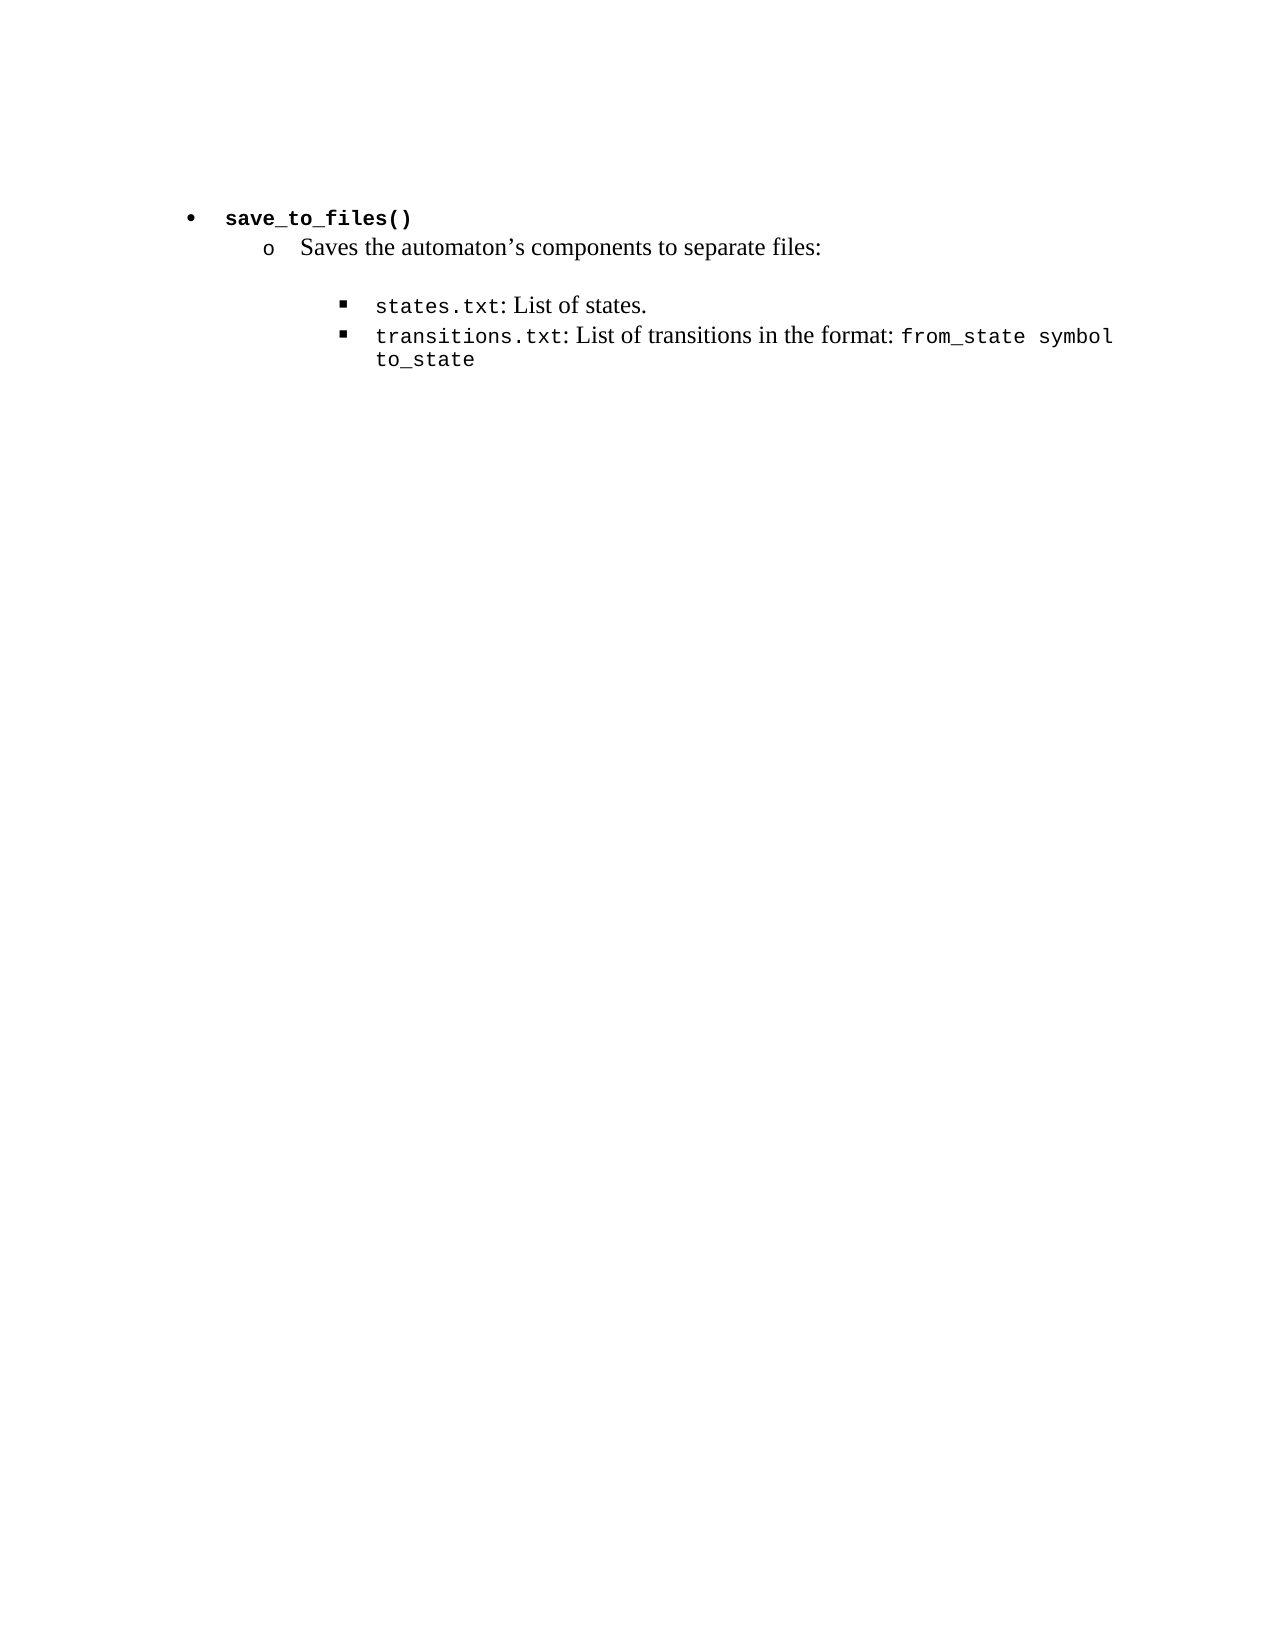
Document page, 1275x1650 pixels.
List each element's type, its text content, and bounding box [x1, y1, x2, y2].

list states.txt: List of states. [337, 290, 1125, 320]
list transitions.txt: List of transitions in the format: from_state symbol to_state [337, 320, 1125, 373]
list Saves the automaton’s components to separate files: [262, 232, 1125, 261]
list save_to_files() [187, 208, 1125, 232]
